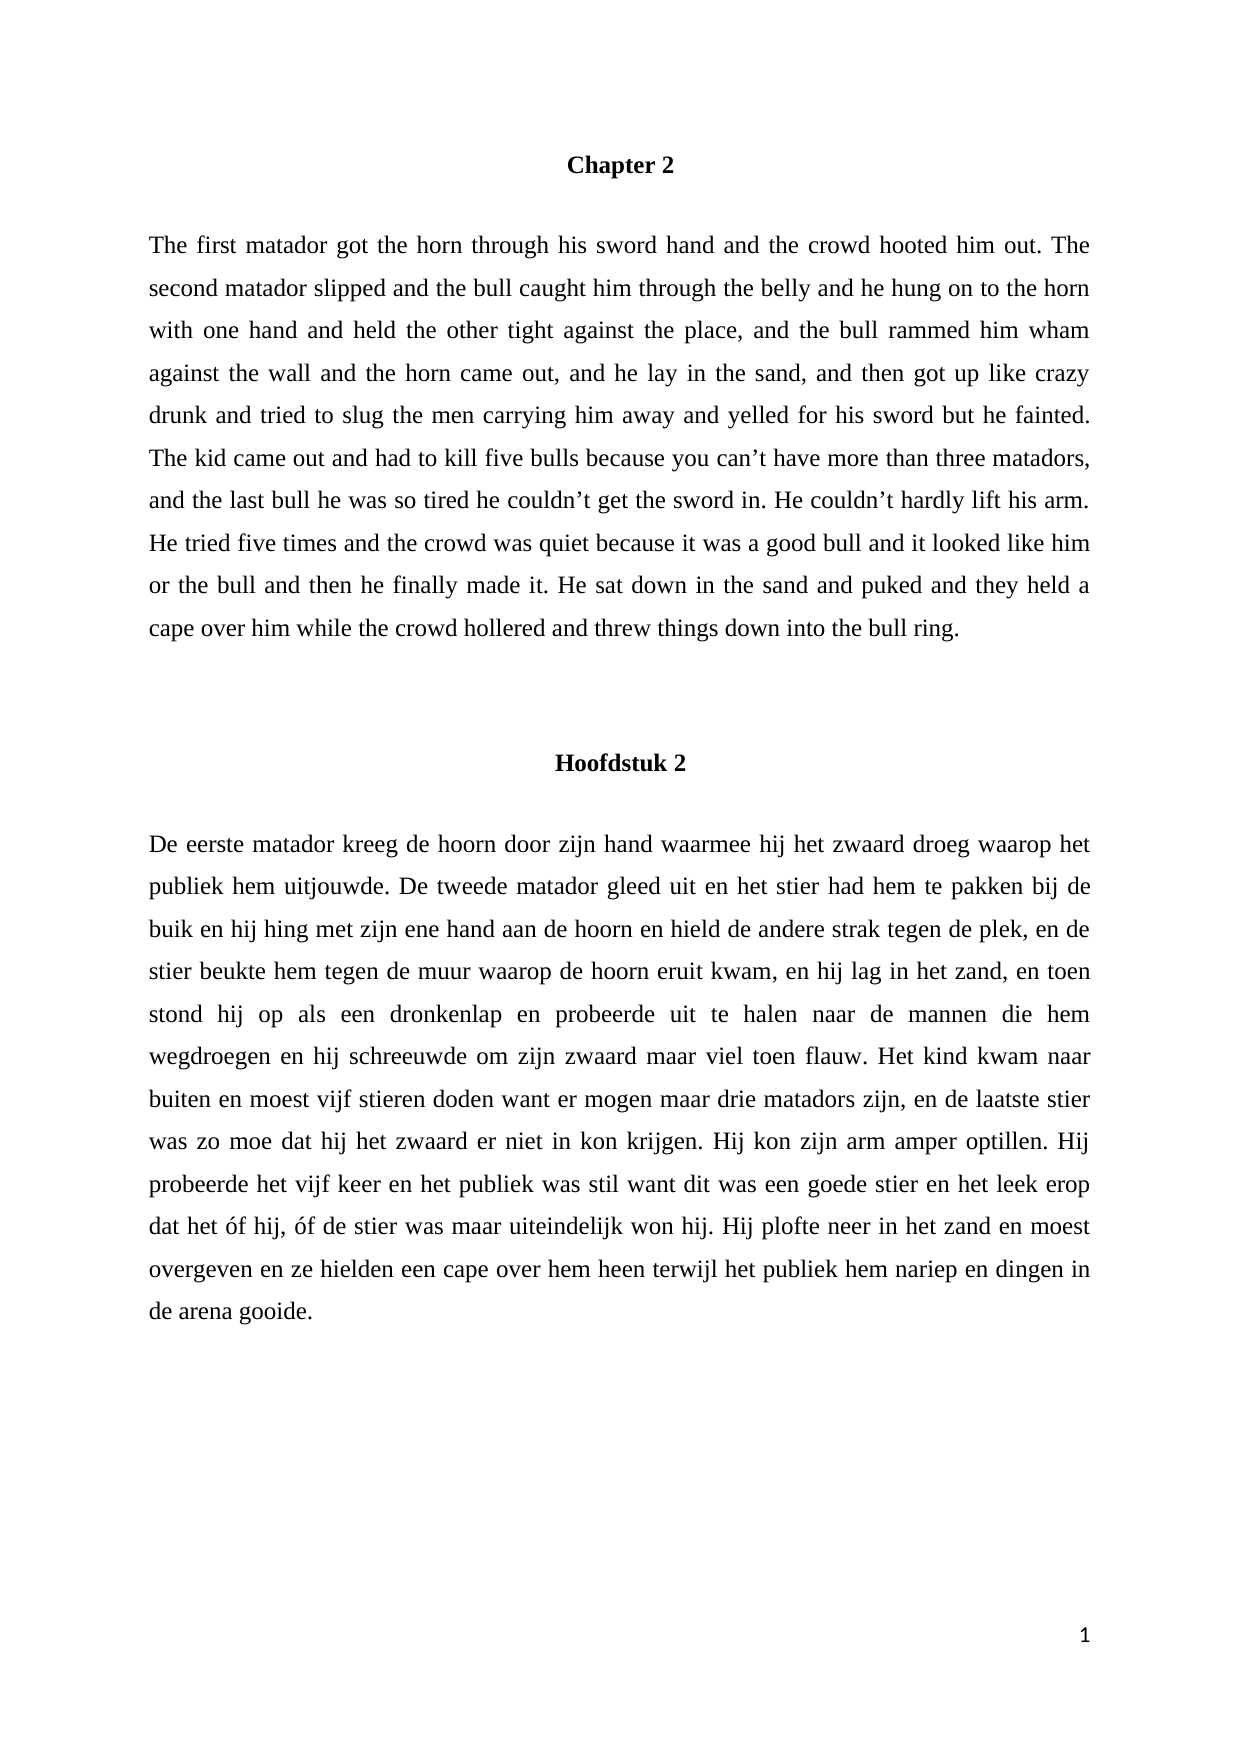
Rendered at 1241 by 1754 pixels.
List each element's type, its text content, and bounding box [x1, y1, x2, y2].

text The first matador got the horn through his sword hand and the crowd hooted him out. The second matador slipped and the bull caught him through the belly and he hung on to the horn with one hand and held the other tight against the place, and the bull rammed him wham against the wall and the horn came out, and he lay in the sand, and then got up like crazy drunk and tried to slug the men carrying him away and yelled for his sword but he fainted. The kid came out and had to kill five bulls because you can’t have more than three matadors, and the last bull he was so tired he couldn’t get the sword in. He couldn’t hardly lift his arm. He tried five times and the crowd was quiet because it was a good bull and it looked like him or the bull and then he finally made it. He sat down in the sand and puked and they held a cape over him while the crowd hollered and threw things down into the bull ring. [148, 231, 1092, 642]
subtitle Chapter 2 [150, 150, 1090, 179]
subtitle Hoofdstuk 2 [150, 748, 1090, 777]
text De eerste matador kreeg de hoorn door zijn hand waarmee hij het zwaard droeg waarop het publiek hem uitjouwde. De tweede matador gleed uit en het stier had hem te pakken bij de buik en hij hing met zijn ene hand aan de hoorn en hield de andere strak tegen de plek, en de stier beukte hem tegen de muur waarop de hoorn eruit kwam, en hij lag in het zand, en toen stond hij op als een dronkenlap en probeerde uit te halen naar de mannen die hem wegdroegen en hij schreeuwde om zijn zwaard maar viel toen flauw. Het kind kwam naar buiten en moest vijf stieren doden want er mogen maar drie matadors zijn, en de laatste stier was zo moe dat hij het zwaard er niet in kon krijgen. Hij kon zijn arm amper optillen. Hij probeerde het vijf keer en het publiek was stil want dit was een goede stier en het leek erop dat het óf hij, óf de stier was maar uiteindelijk won hij. Hij plofte neer in het zand en moest overgeven en ze hielden een cape over hem heen terwijl het publiek hem nariep en dingen in de arena gooide. [148, 829, 1092, 1325]
